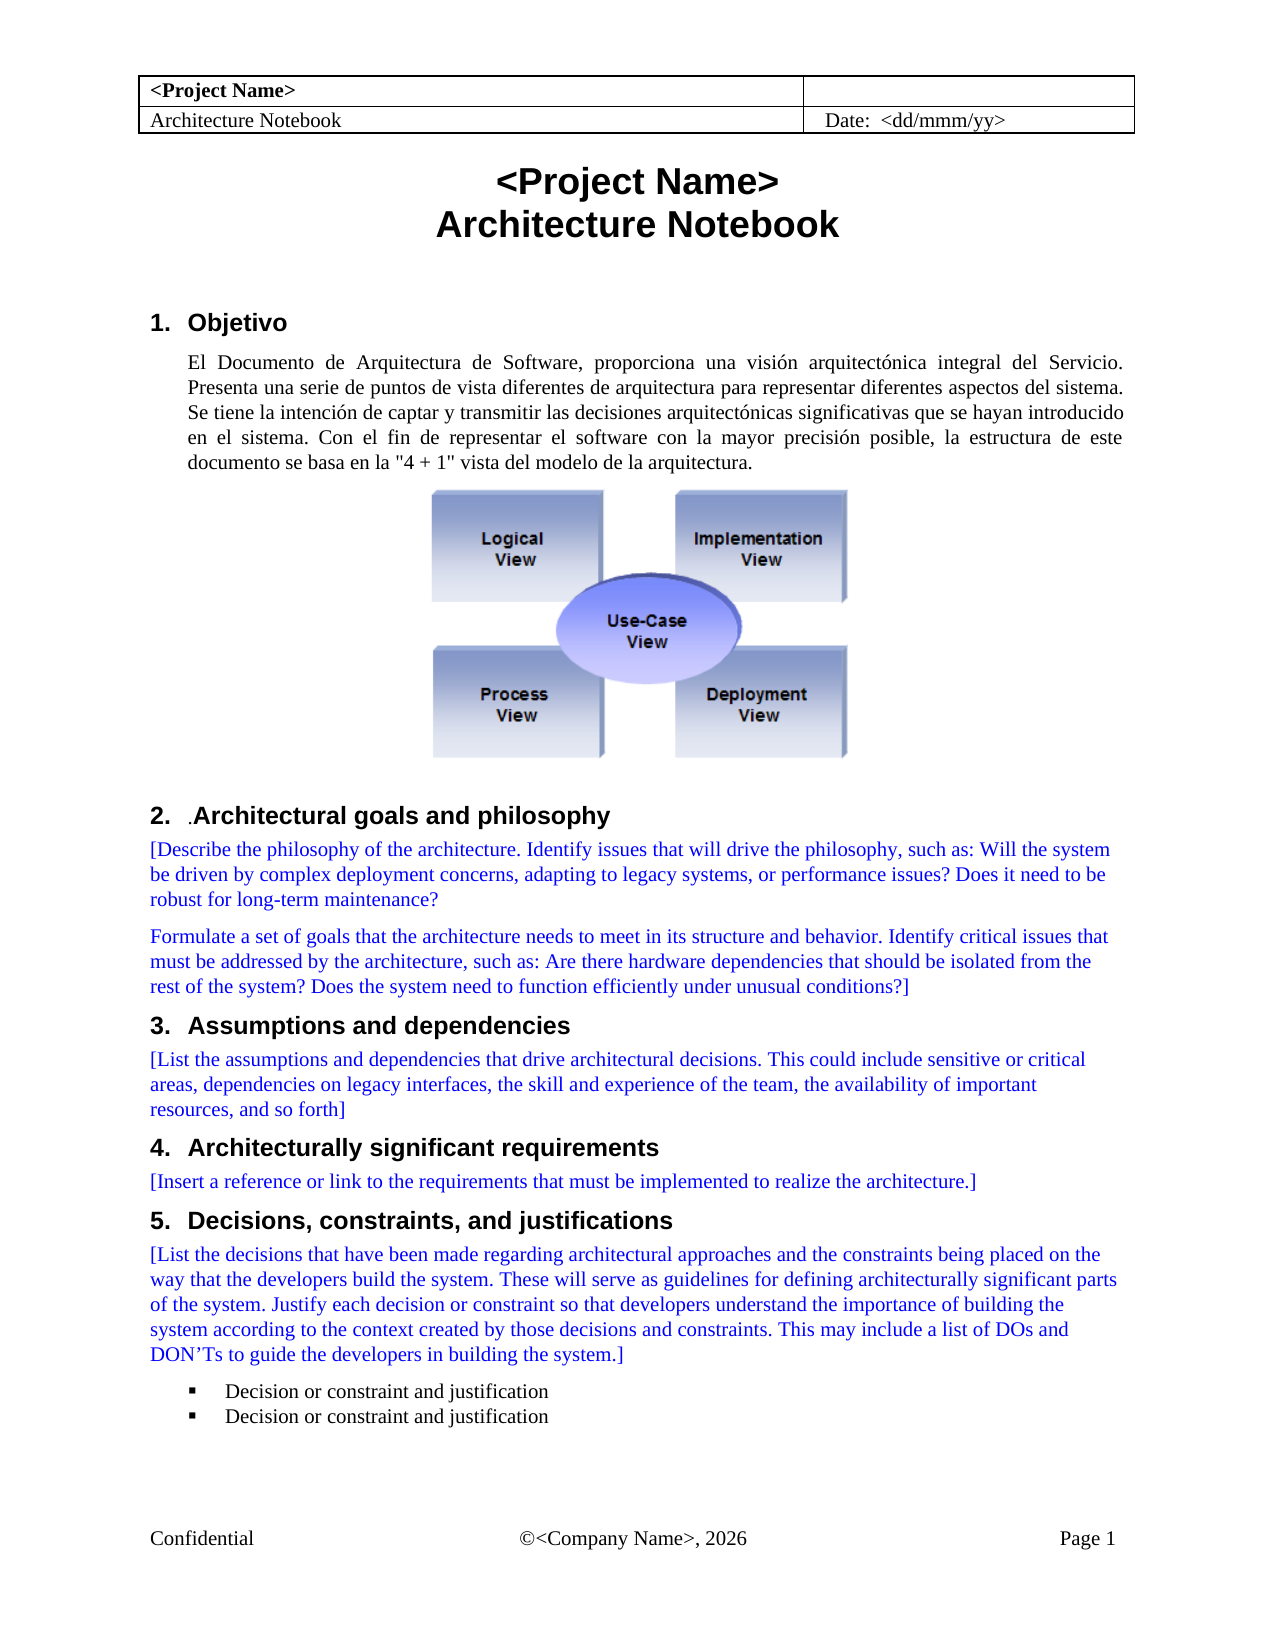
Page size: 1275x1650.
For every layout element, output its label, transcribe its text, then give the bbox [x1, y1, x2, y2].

subtitle Assumptions and dependencies [150, 1011, 1125, 1039]
picture [422, 480, 853, 764]
subtitle .Architectural goals and philosophy [150, 801, 1125, 829]
subtitle Objetivo [150, 308, 1125, 336]
subtitle El Documento de Arquitectura de Software, proporciona una visión arquitectónica integral del Servicio. Presenta una serie de puntos de vista diferentes de arquitectura para representar diferentes aspectos del sistema. Se tiene la intención de captar y transmitir las decisiones arquitectónicas significativas que se hayan introducido en el sistema. Con el fin de representar el software con la mayor precisión posible, la estructura de este documento se basa en la "4 + 1" vista del modelo de la arquitectura. [187, 349, 1125, 474]
text Formulate a set of goals that the architecture needs to meet in its structure and behavior. Identify critical issues that must be addressed by the architecture, such as: Are there hardware dependencies that should be isolated from the rest of the system? Does the system need to function efficiently under unusual conditions?] [150, 923, 1125, 998]
text [List the assumptions and dependencies that drive architectural decisions. This could include sensitive or critical areas, dependencies on legacy interfaces, the skill and experience of the team, the availability of important resources, and so forth] [150, 1046, 1125, 1121]
title < Sistema de Gestión de la Empresa de Transporte y Turismo Hualgayoc > [150, 159, 1125, 202]
text [Insert a reference or link to the requirements that must be implemented to realize the architecture.] [150, 1168, 1125, 1193]
subtitle Decisions, constraints, and justifications [150, 1206, 1125, 1234]
list Decision or constraint and justification [187, 1403, 1125, 1428]
title Architecture Notebook [150, 202, 1125, 245]
text [List the decisions that have been made regarding architectural approaches and the constraints being placed on the way that the developers build the system. These will serve as guidelines for defining architecturally significant parts of the system. Justify each decision or constraint so that developers understand the importance of building the system according to the context created by those decisions and constraints. This may include a list of DOs and DON’Ts to guide the developers in building the system.] [150, 1241, 1125, 1366]
subtitle Architecturally significant requirements [150, 1133, 1125, 1162]
text [Describe the philosophy of the architecture. Identify issues that will drive the philosophy, such as: Will the system be driven by complex deployment concerns, adapting to legacy systems, or performance issues? Does it need to be robust for long-term maintenance? [150, 836, 1125, 911]
list Decision or constraint and justification [187, 1378, 1125, 1403]
